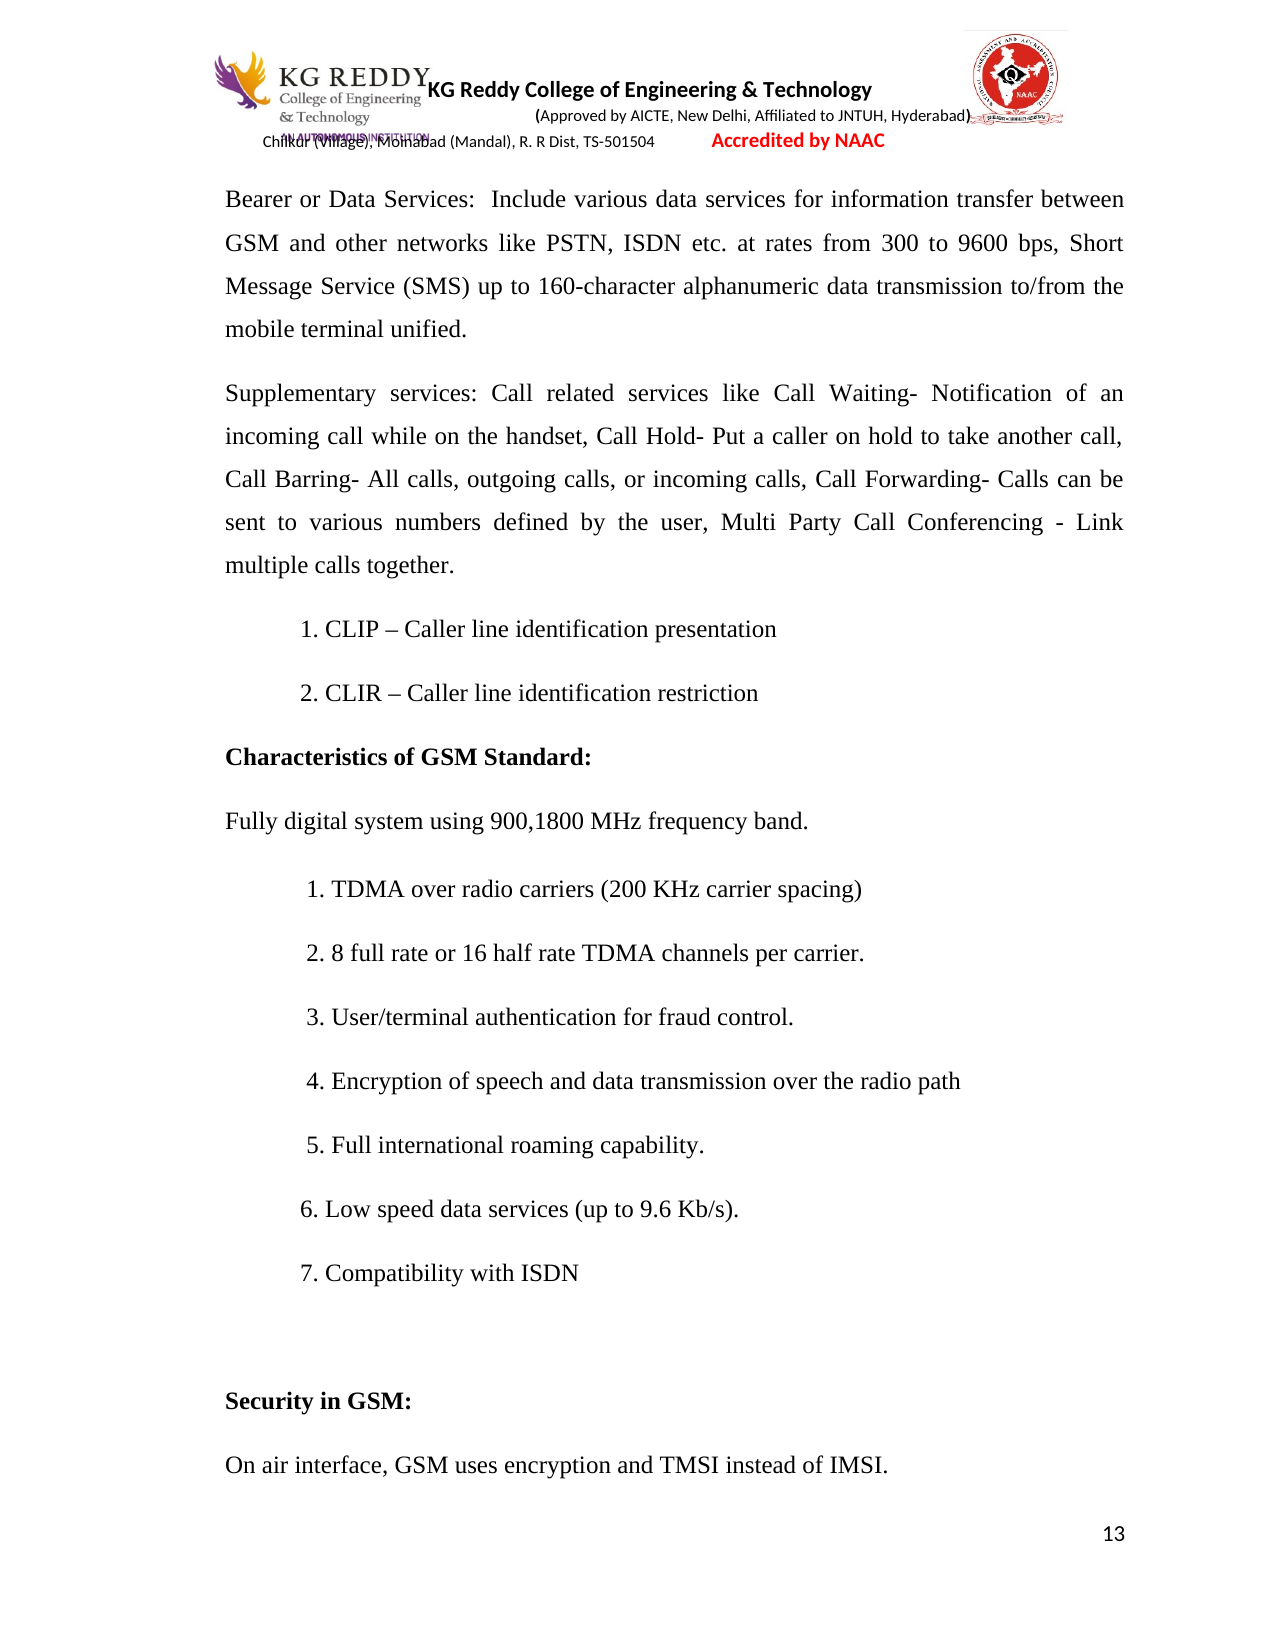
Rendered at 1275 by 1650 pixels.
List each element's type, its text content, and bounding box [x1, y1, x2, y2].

text 4. Encryption of speech and data transmission over the radio path [300, 1066, 1125, 1095]
text 6. Low speed data services (up to 9.6 Kb/s). [300, 1194, 1125, 1223]
text 7. Compatibility with ISDN [300, 1258, 1125, 1287]
text Fully digital system using 900,1800 MHz frequency band. [225, 806, 1125, 835]
text 2. CLIR – Caller line identification restriction [300, 678, 1125, 707]
picture [208, 50, 442, 150]
text Bearer or Data Services: Include various data services for information transfer between GSM and other networks like PSTN, ISDN etc. at rates from 300 to 9600 bps, Short Message Service (SMS) up to 160-character alphanumeric data transmission to/from the mobile terminal unified. [225, 184, 1125, 343]
text 2. 8 full rate or 16 half rate TDMA channels per carrier. [300, 938, 1125, 967]
text 3. User/terminal authentication for fraud control. [300, 1002, 1125, 1031]
text Supplementary services: Call related services like Call Waiting- Notification of an incoming call while on the handset, Call Hold- Put a caller on hold to take another call, Call Barring- All calls, outgoing calls, or incoming calls, Call Forwarding- Calls can be sent to various numbers defined by the user, Multi Party Call Conferencing - Link multiple calls together. [225, 378, 1125, 579]
picture [964, 30, 1068, 127]
text On air interface, GSM uses encryption and TMSI instead of IMSI. [225, 1450, 1125, 1479]
text Characteristics of GSM Standard: [225, 742, 1125, 771]
text 5. Full international roaming capability. [300, 1130, 1125, 1159]
text 1. TDMA over radio carriers (200 KHz carrier spacing) [300, 874, 1125, 903]
text Security in GSM: [225, 1386, 1125, 1415]
text 1. CLIP – Caller line identification presentation [300, 614, 1125, 643]
